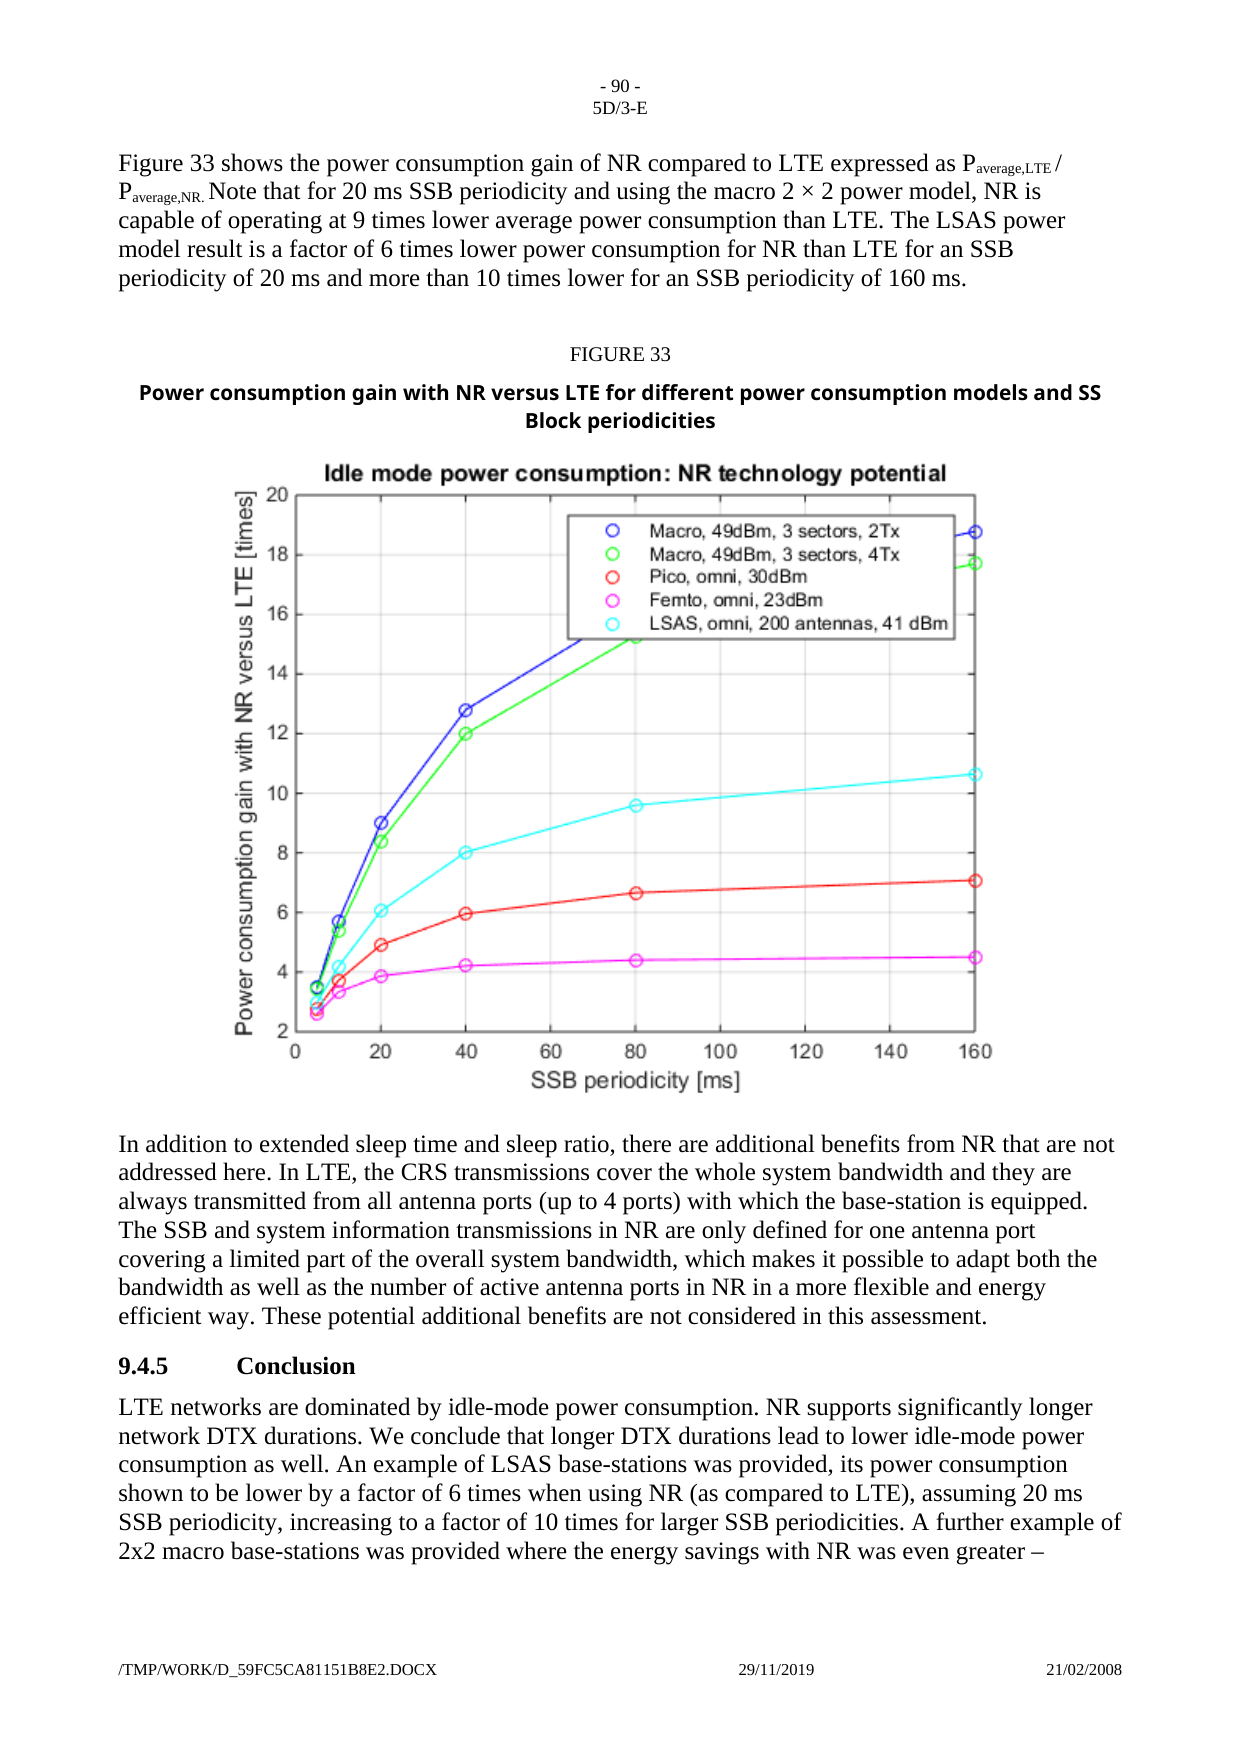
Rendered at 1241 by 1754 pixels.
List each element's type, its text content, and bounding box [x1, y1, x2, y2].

subtitle 9.4.5 Conclusion [118, 1351, 1122, 1379]
title Power consumption gain with NR versus LTE for different power consumption models and SS Block periodicities [118, 378, 1122, 435]
text Figure 33 shows the power consumption gain of NR compared to LTE expressed as Paverage,LTE / Paverage,NR. Note that for 20 ms SSB periodicity and using the macro 2 × 2 power model, NR is capable of operating at 9 times lower average power consumption than LTE. The LSAS power model result is a factor of 6 times lower power consumption for NR than LTE for an SSB periodicity of 20 ms and more than 10 times lower for an SSB periodicity of 160 ms. [118, 148, 1122, 291]
text In addition to extended sleep time and sleep ratio, there are additional benefits from NR that are not addressed here. In LTE, the CRS transmissions cover the whole system bandwidth and they are always transmitted from all antenna ports (up to 4 ports) with which the base-station is equipped. The SSB and system information transmissions in NR are only defined for one antenna port covering a limited part of the overall system bandwidth, which makes it possible to adapt both the bandwidth as well as the number of active antenna ports in NR in a more flexible and energy efficient way. These potential additional benefits are not considered in this assessment. [118, 1129, 1122, 1330]
text Figure 33 [118, 341, 1122, 366]
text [118, 1392, 1122, 1564]
picture [182, 447, 1058, 1104]
